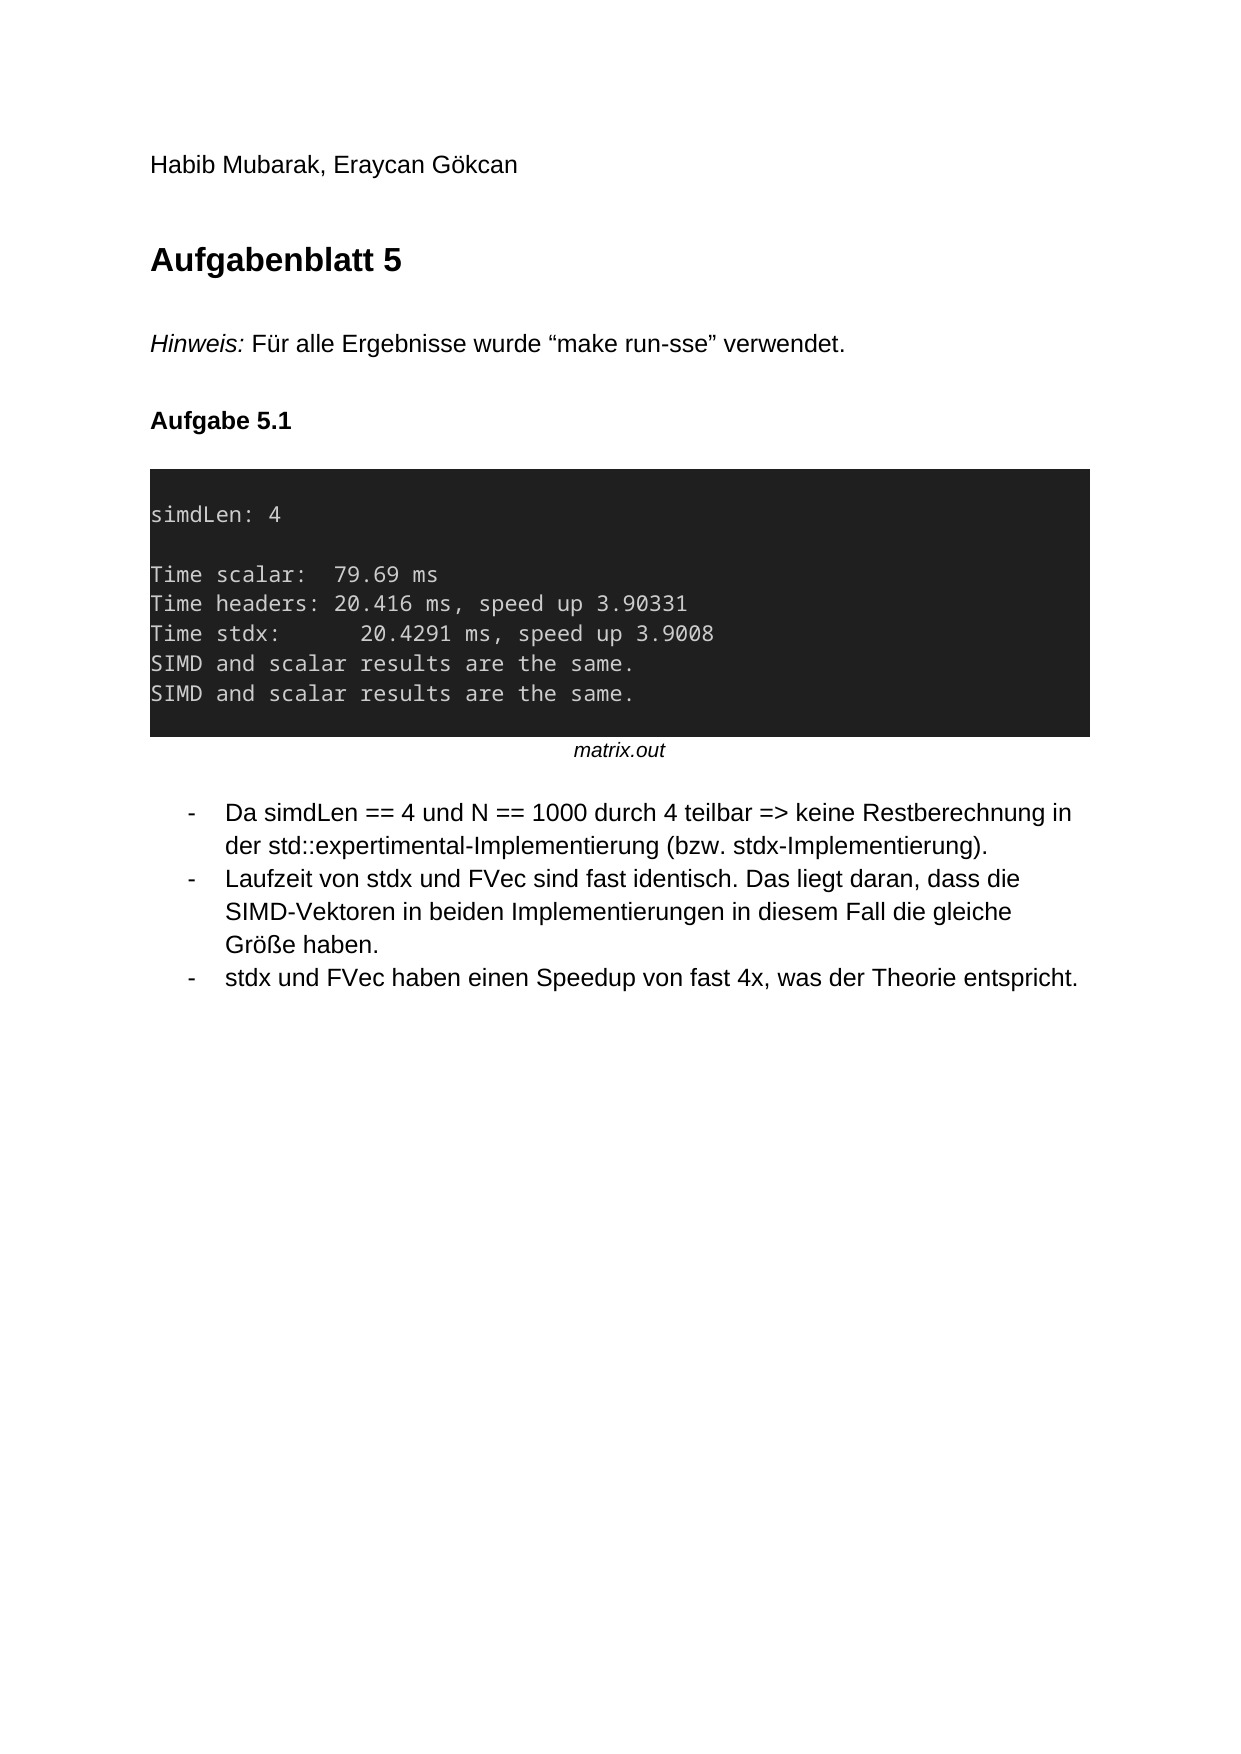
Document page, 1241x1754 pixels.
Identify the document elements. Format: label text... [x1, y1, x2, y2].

text simdLen: 4 [150, 499, 1090, 529]
list Da simdLen == 4 und N == 1000 durch 4 teilbar => keine Restberechnung in der std::expertimental-Implementierung (bzw. stdx-Implementierung). [187, 798, 1090, 860]
text Aufgabe 5.1 [150, 406, 1090, 435]
text Time scalar: 79.69 ms [150, 559, 1090, 588]
list Laufzeit von stdx und FVec sind fast identisch. Das liegt daran, dass die SIMD-Vektoren in beiden Implementierungen in diesem Fall die gleiche Größe haben. [187, 864, 1090, 959]
text SIMD and scalar results are the same. [150, 678, 1090, 708]
text Habib Mubarak, Eraycan Gökcan [150, 150, 1090, 179]
text Hinweis: Für alle Ergebnisse wurde “make run-sse” verwendet. [150, 329, 1090, 358]
text matrix.out [150, 737, 1090, 761]
text Aufgabenblatt 5 [150, 241, 1090, 279]
text Time stdx: 20.4291 ms, speed up 3.9008 [150, 618, 1090, 648]
list stdx und FVec haben einen Speedup von fast 4x, was der Theorie entspricht. [187, 963, 1090, 992]
text SIMD and scalar results are the same. [150, 648, 1090, 678]
text Time headers: 20.416 ms, speed up 3.90331 [150, 588, 1090, 618]
